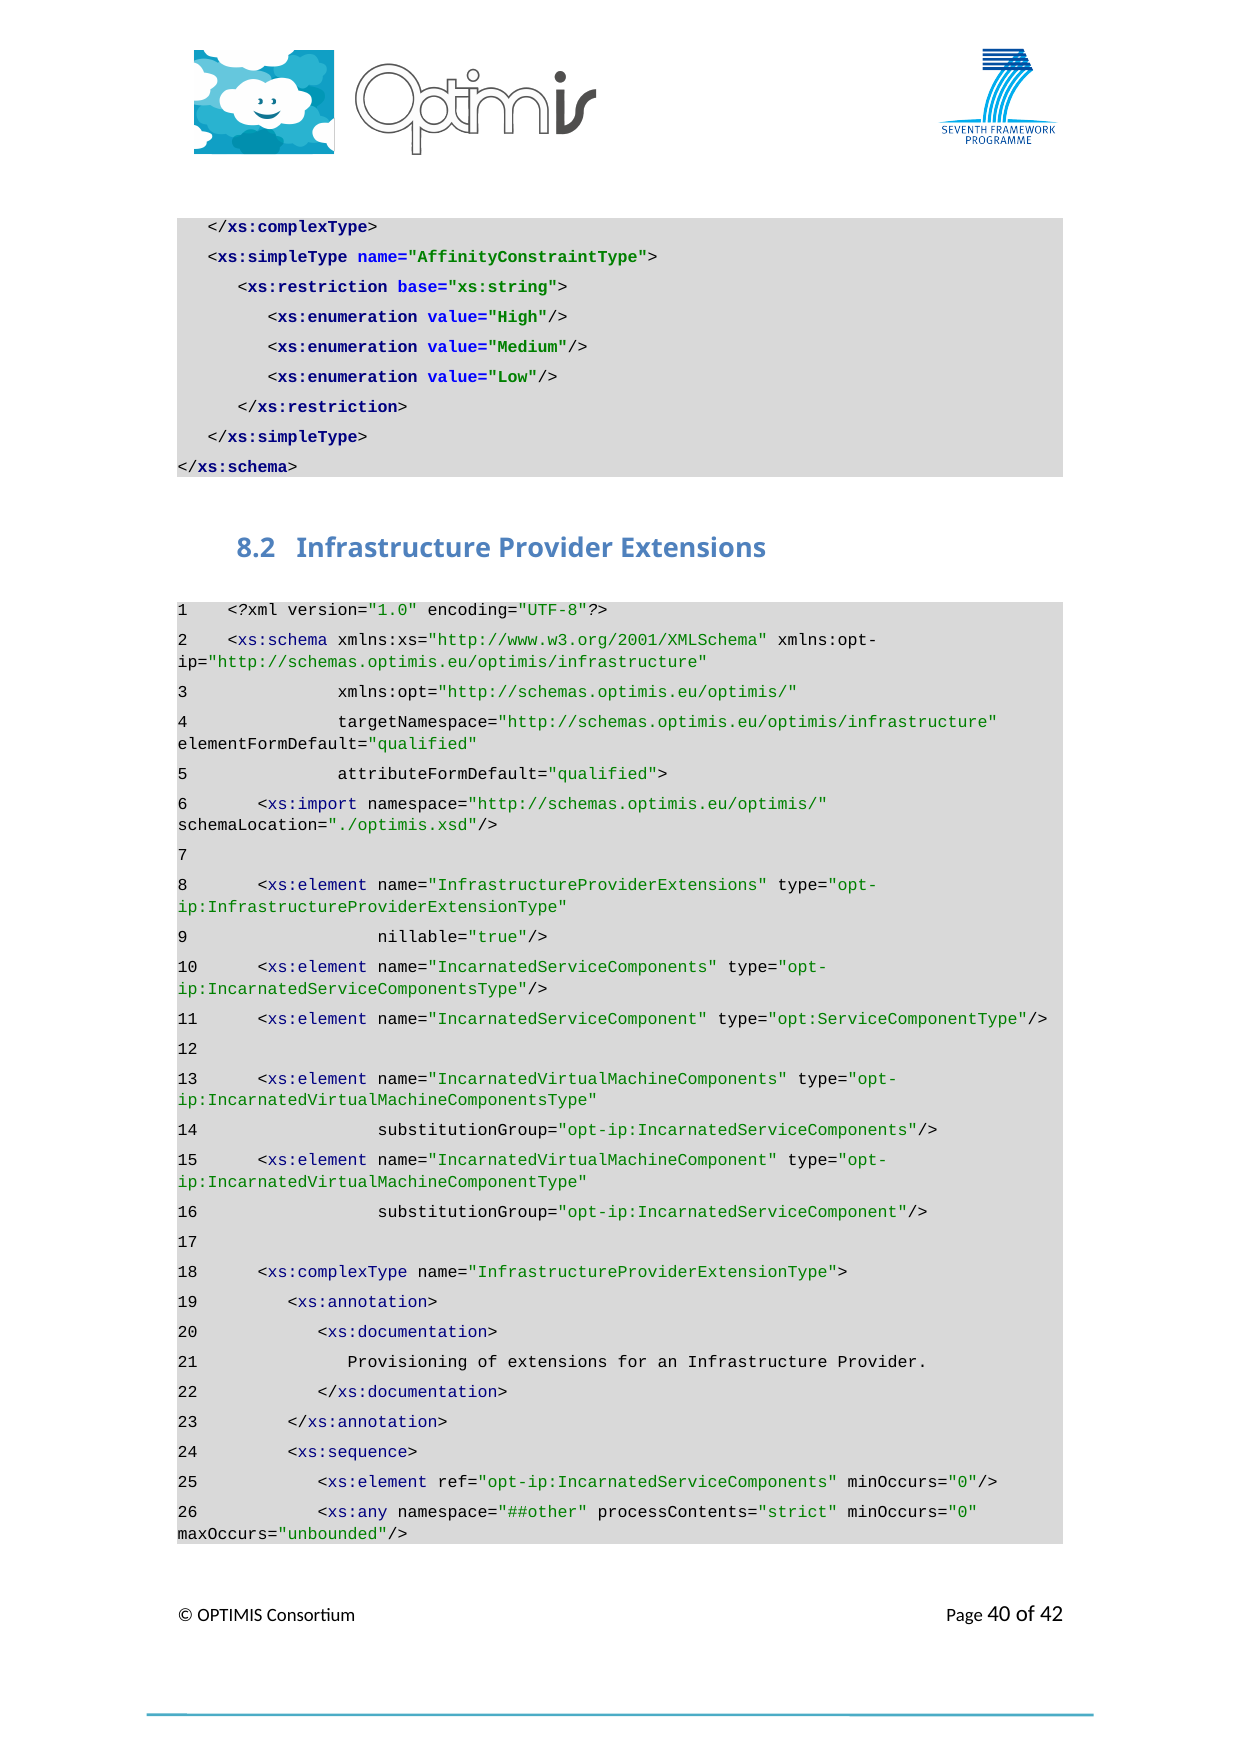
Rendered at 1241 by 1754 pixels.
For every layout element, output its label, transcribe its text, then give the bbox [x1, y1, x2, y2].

text 19 <xs:annotation> [177, 1294, 1063, 1312]
text 25 <xs:element ref="opt-ip:IncarnatedServiceComponents" minOccurs="0"/> [177, 1474, 1063, 1492]
text 13 <xs:element name="IncarnatedVirtualMachineComponents" type="opt-ip:IncarnatedVirtualMachineComponentsType" [177, 1070, 1063, 1111]
text 11 <xs:element name="IncarnatedServiceComponent" type="opt:ServiceComponentType"/> [177, 1010, 1063, 1029]
text 1 <?xml version="1.0" encoding="UTF-8"?> [177, 602, 1063, 621]
text 18 <xs:complexType name="InfrastructureProviderExtensionType"> [177, 1264, 1063, 1282]
text 5 attributeFormDefault="qualified"> [177, 765, 1063, 784]
text </xs:schema> [177, 458, 1063, 477]
text <xs:enumeration value="Low"/> [177, 368, 1063, 387]
text 23 </xs:annotation> [177, 1414, 1063, 1432]
text <xs:simpleType name="AffinityConstraintType"> [177, 248, 1063, 267]
text 16 substitutionGroup="opt-ip:IncarnatedServiceComponent"/> [177, 1204, 1063, 1222]
text <xs:enumeration value="High"/> [177, 308, 1063, 327]
text 9 nillable="true"/> [177, 929, 1063, 947]
text 22 </xs:documentation> [177, 1384, 1063, 1402]
text 20 <xs:documentation> [177, 1324, 1063, 1342]
text </xs:complexType> [177, 218, 1063, 237]
text <xs:enumeration value="Medium"/> [177, 338, 1063, 357]
text 24 <xs:sequence> [177, 1444, 1063, 1462]
text 21 Provisioning of extensions for an Infrastructure Provider. [177, 1354, 1063, 1372]
text 3 xmlns:opt="http://schemas.optimis.eu/optimis/" [177, 684, 1063, 702]
subtitle Infrastructure Provider Extensions [236, 529, 1063, 566]
text 17 [177, 1234, 1063, 1252]
text 8 <xs:element name="InfrastructureProviderExtensions" type="opt-ip:InfrastructureProviderExtensionType" [177, 877, 1063, 917]
text </xs:restriction> [177, 398, 1063, 417]
picture [932, 43, 1064, 150]
text 7 [177, 847, 1063, 866]
text 14 substitutionGroup="opt-ip:IncarnatedServiceComponents"/> [177, 1122, 1063, 1141]
text 2 <xs:schema xmlns:xs="http://www.w3.org/2001/XMLSchema" xmlns:opt-ip="http://schemas.optimis.eu/optimis/infrastructure" [177, 632, 1063, 672]
text 15 <xs:element name="IncarnatedVirtualMachineComponent" type="opt-ip:IncarnatedVirtualMachineComponentType" [177, 1152, 1063, 1192]
text </xs:simpleType> [177, 428, 1063, 447]
text 4 targetNamespace="http://schemas.optimis.eu/optimis/infrastructure" elementFormDefault="qualified" [177, 714, 1063, 754]
text 26 <xs:any namespace="##other" processContents="strict" minOccurs="0" maxOccurs="unbounded"/> [177, 1504, 1063, 1544]
text 10 <xs:element name="IncarnatedServiceComponents" type="opt-ip:IncarnatedServiceComponentsType"/> [177, 959, 1063, 999]
text 6 <xs:import namespace="http://schemas.optimis.eu/optimis/" schemaLocation="./optimis.xsd"/> [177, 795, 1063, 836]
text 12 [177, 1040, 1063, 1059]
text <xs:restriction base="xs:string"> [177, 278, 1063, 297]
picture [193, 50, 597, 155]
